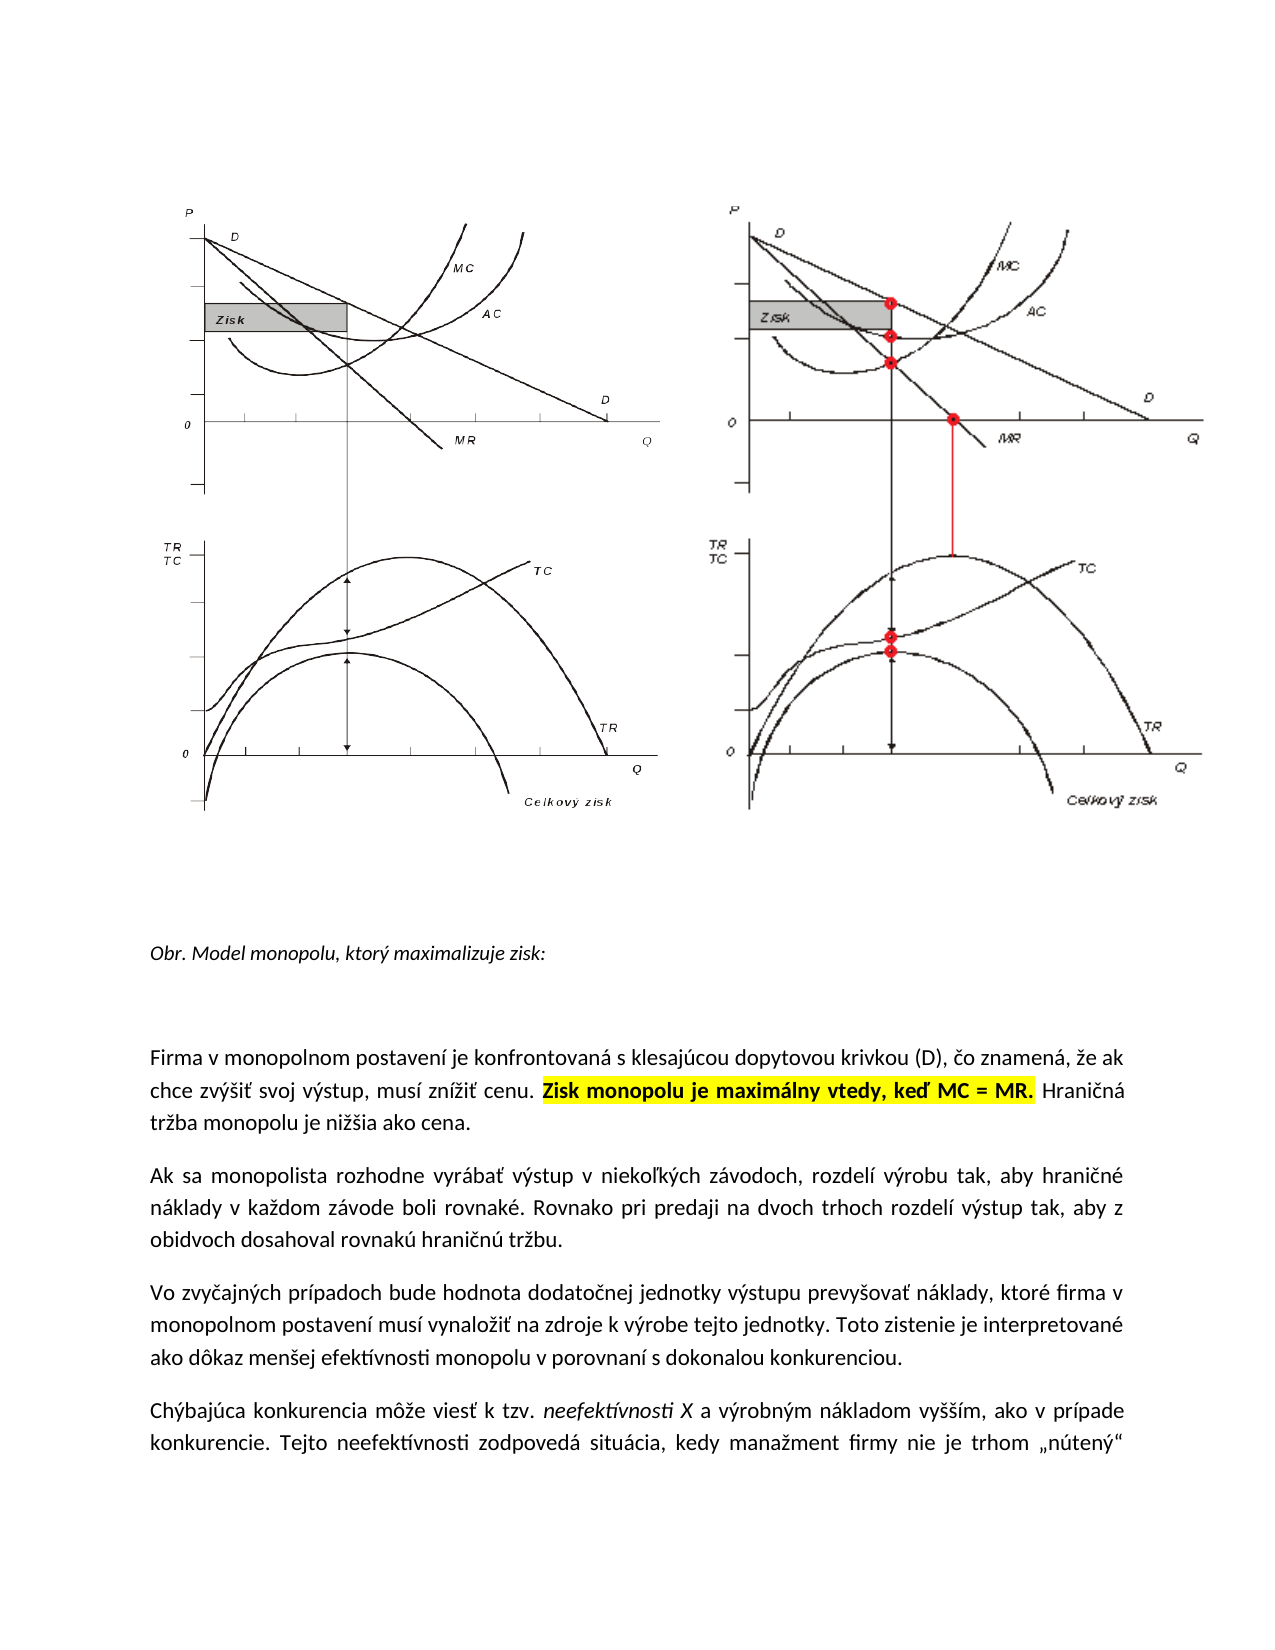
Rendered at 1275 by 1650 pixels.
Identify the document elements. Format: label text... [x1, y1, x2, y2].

text Vo zvyčajných prípadoch bude hodnota dodatočnej jednotky výstupu prevyšovať náklady, ktoré firma v monopolnom postavení musí vynaložiť na zdroje k výrobe tejto jednotky. Toto zistenie je interpretované ako dôkaz menšej efektívnosti monopolu v porovnaní s dokonalou konkurenciou. [150, 1278, 1125, 1371]
text Firma v monopolnom postavení je konfrontovaná s klesajúcou dopytovou krivkou (D), čo znamená, že ak chce zvýšiť svoj výstup, musí znížiť cenu. Zisk monopolu je maximálny vtedy, keď MC = MR. Hraničná tržba monopolu je nižšia ako cena. [150, 1043, 1125, 1136]
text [150, 1396, 1125, 1456]
text Ak sa monopolista rozhodne vyrábať výstup v niekoľkých závodoch, rozdelí výrobu tak, aby hraničné náklady v každom závode boli rovnaké. Rovnako pri predaji na dvoch trhoch rozdelí výstup tak, aby z obidvoch dosahoval rovnakú hraničnú tržbu. [150, 1161, 1125, 1253]
picture [705, 206, 1232, 813]
text Obr. Model monopolu, ktorý maximalizuje zisk: [150, 941, 1125, 966]
